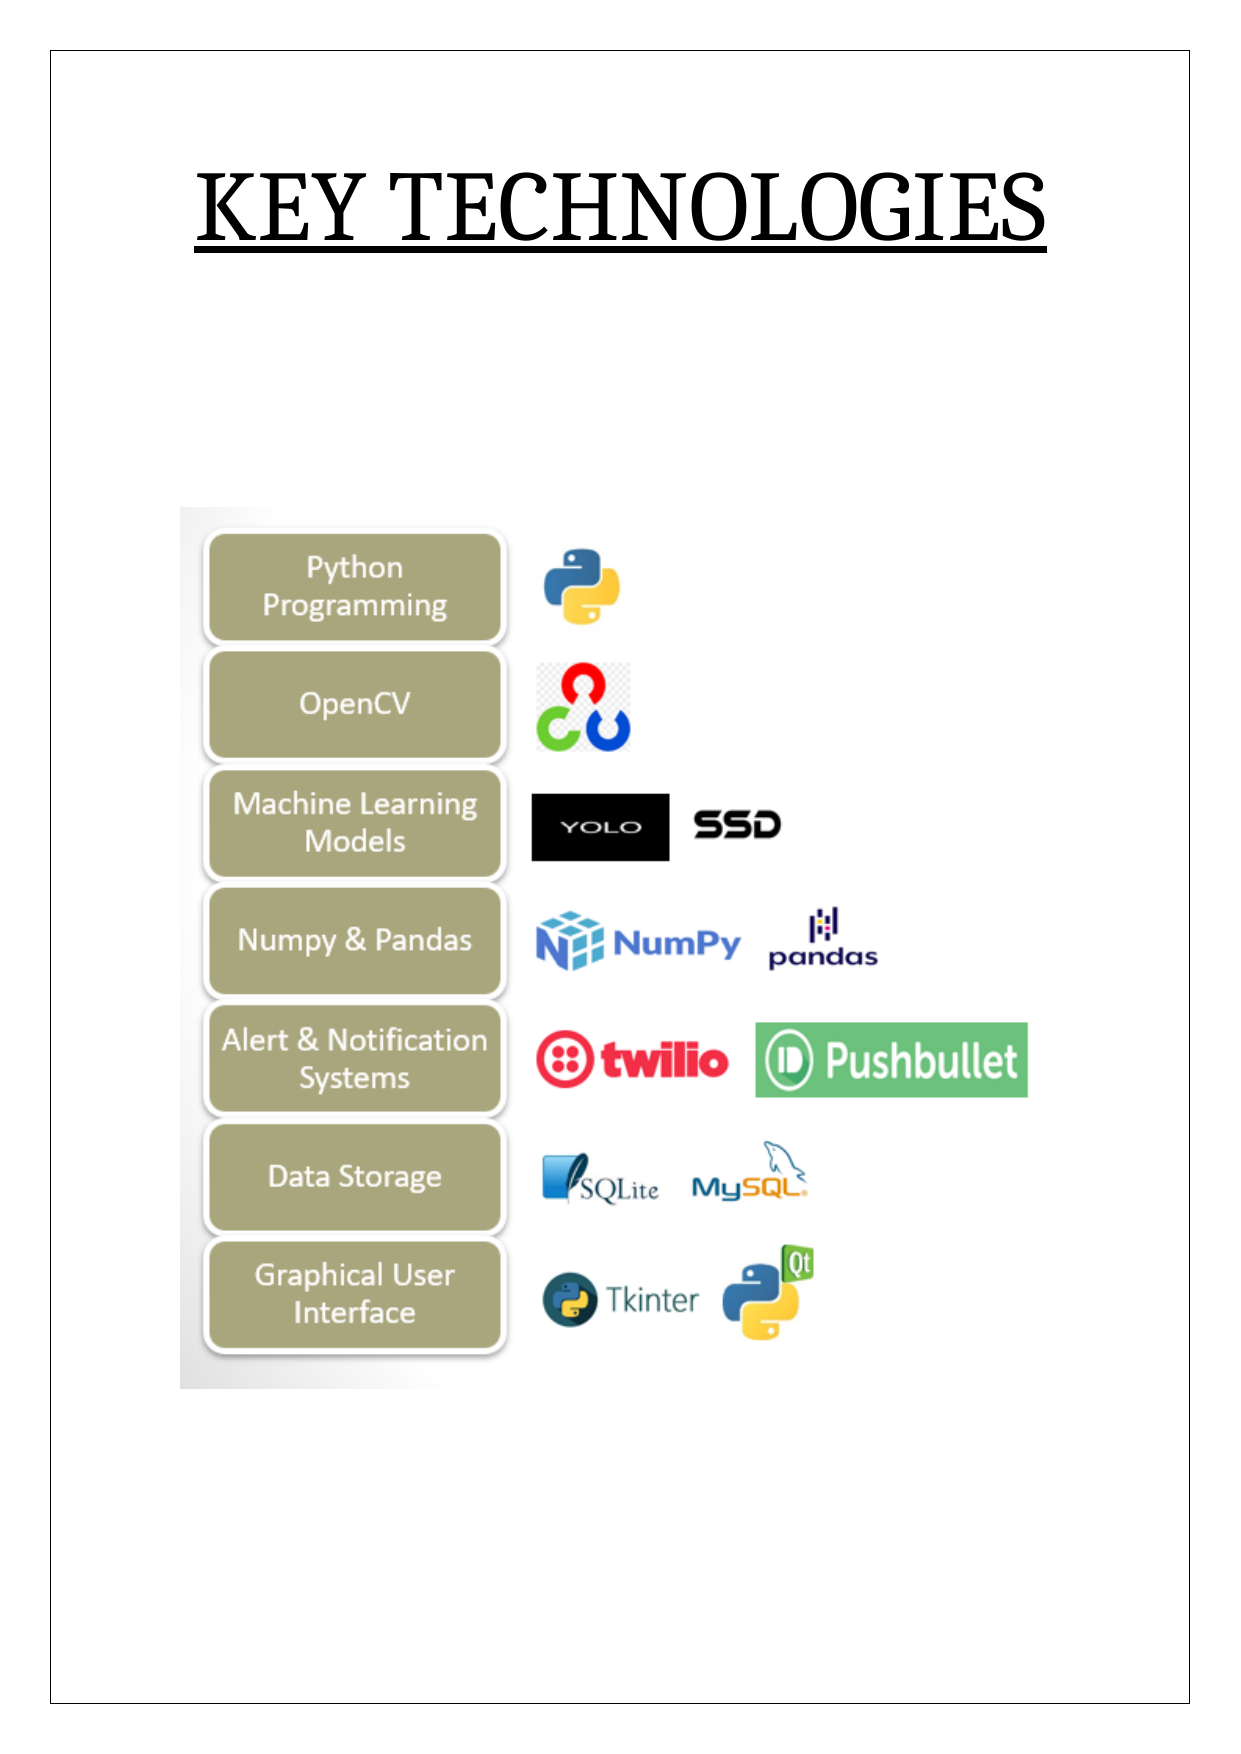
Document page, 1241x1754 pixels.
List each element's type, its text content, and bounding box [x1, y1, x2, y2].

picture [180, 507, 1060, 1389]
text KEY TECHNOLOGIES [112, 150, 1128, 265]
